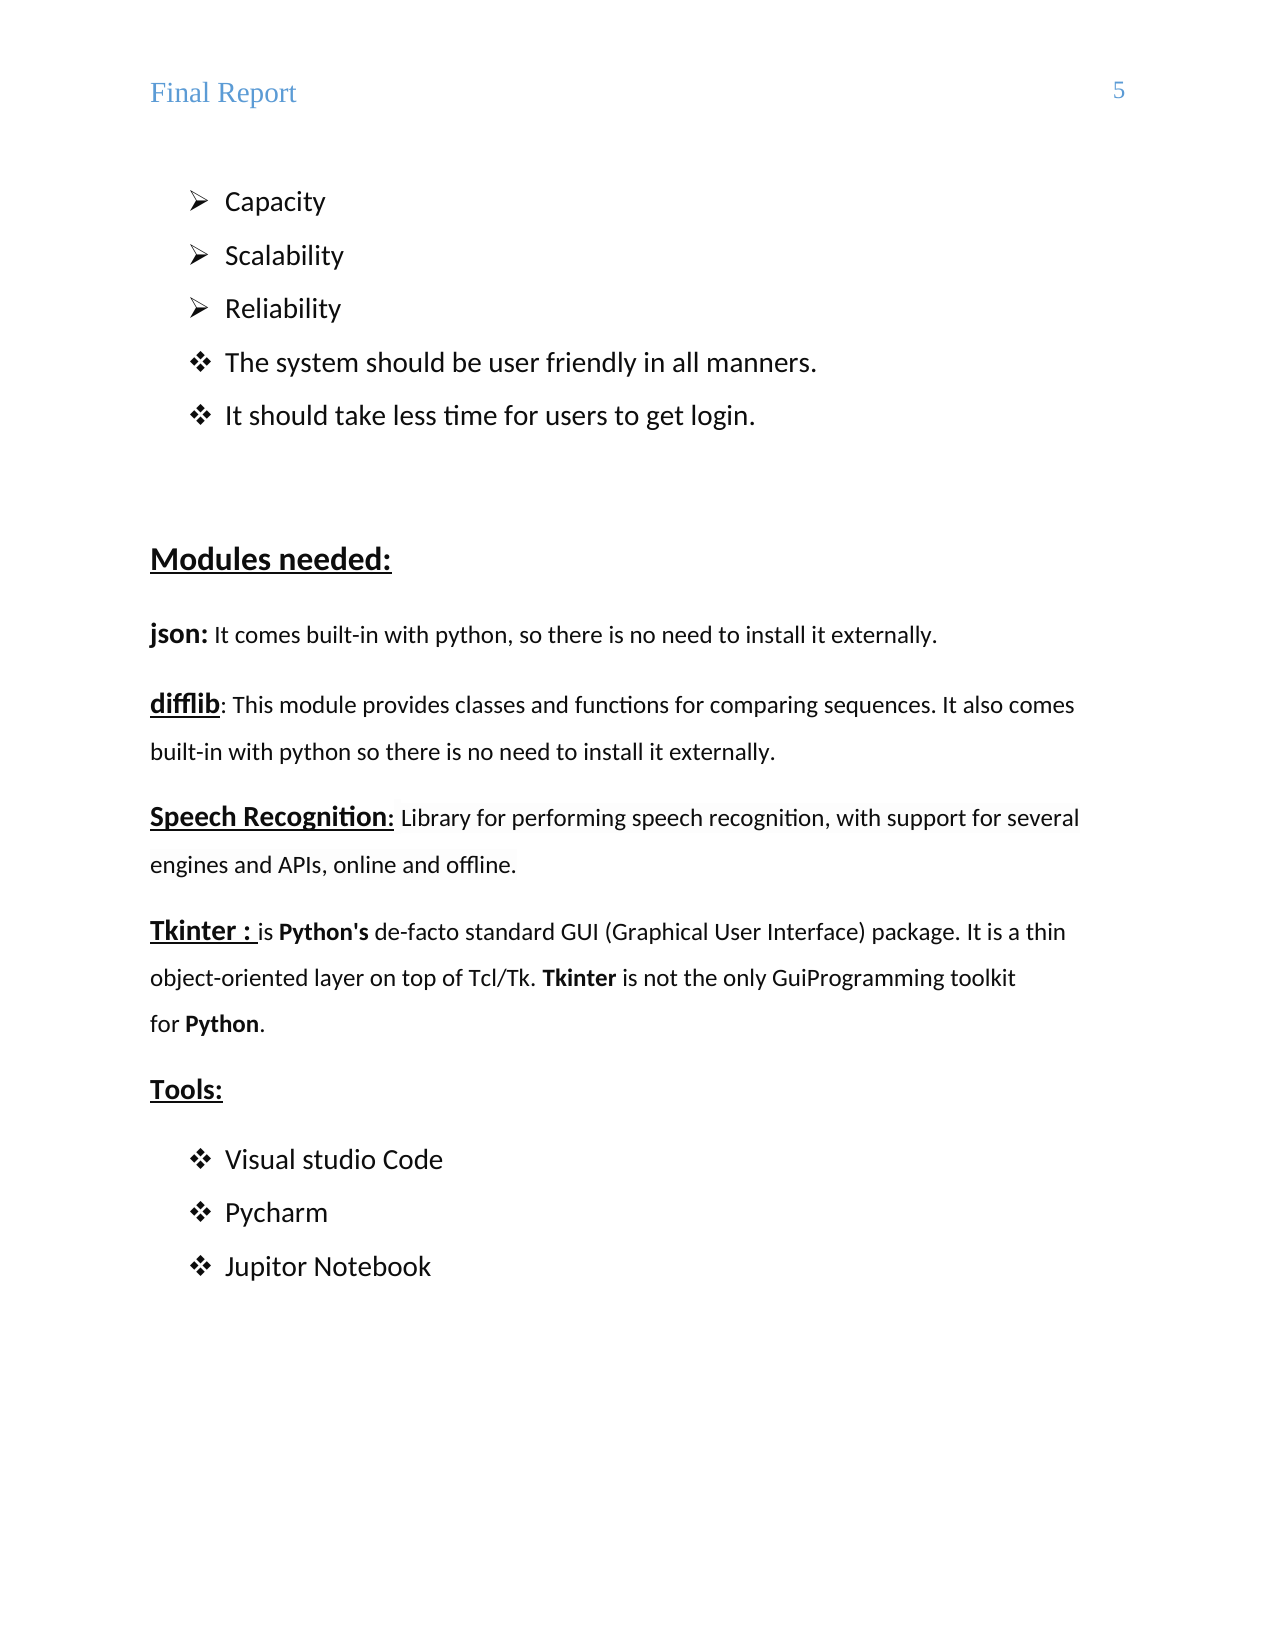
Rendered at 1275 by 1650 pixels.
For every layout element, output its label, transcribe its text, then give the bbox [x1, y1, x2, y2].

text Speech Recognition: Library for performing speech recognition, with support for several engines and APIs, online and offline. [150, 798, 1125, 880]
text Tools: [150, 1071, 1125, 1106]
list Scalability [187, 237, 1125, 273]
text difflib: This module provides classes and functions for comparing sequences. It also comes built-in with python so there is no need to install it externally. [150, 685, 1125, 767]
list Reliability [187, 290, 1125, 326]
list The system should be user friendly in all manners. [187, 344, 1125, 379]
list It should take less time for users to get login. [187, 397, 1125, 433]
list Pycharm [187, 1194, 1125, 1230]
list Jupitor Notebook [187, 1248, 1125, 1283]
list Capacity [187, 183, 1125, 219]
text Modules needed: [150, 537, 1125, 578]
text json: It comes built-in with python, so there is no need to install it externally. [150, 615, 1125, 651]
text Tkinter : is Python's de-facto standard GUI (Graphical User Interface) package. It is a thin object-oriented layer on top of Tcl/Tk. Tkinter is not the only GuiProgramming toolkit for Python. [150, 912, 1125, 1039]
list Visual studio Code [187, 1141, 1125, 1176]
